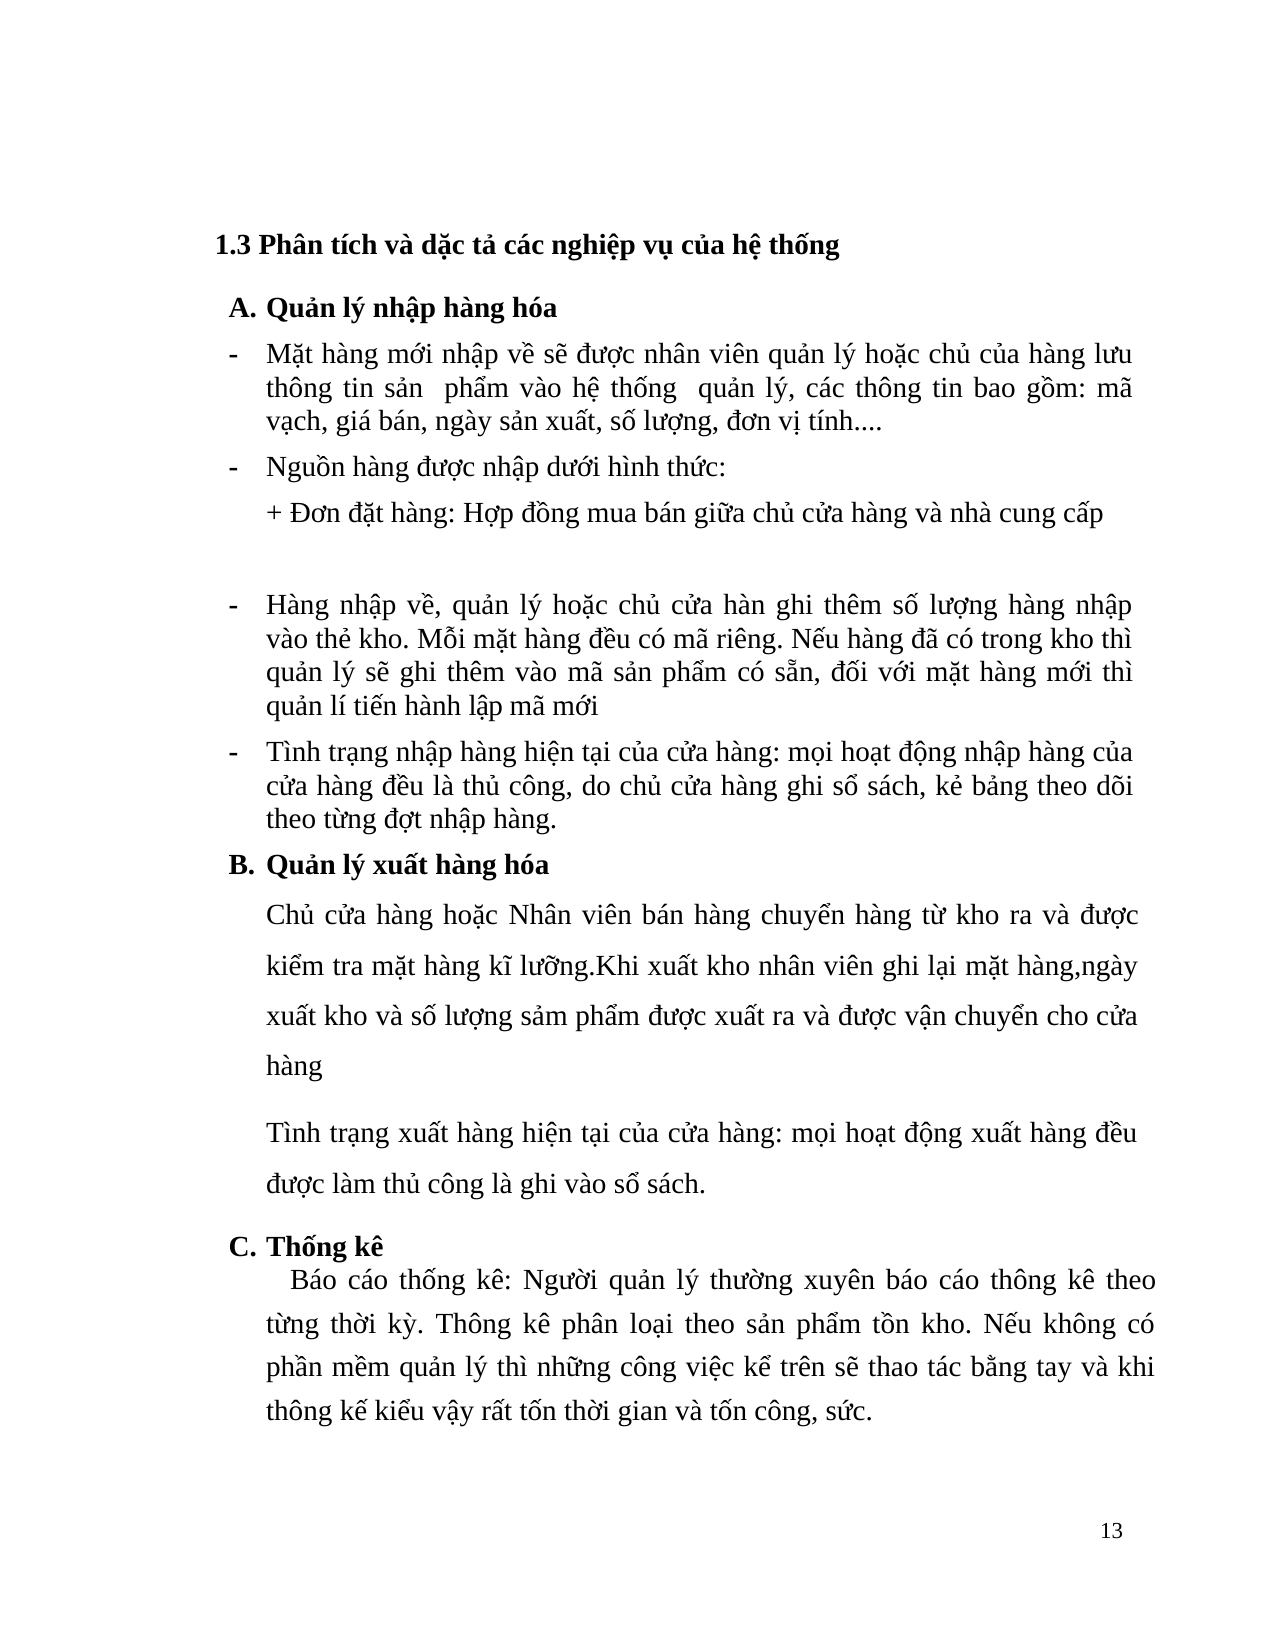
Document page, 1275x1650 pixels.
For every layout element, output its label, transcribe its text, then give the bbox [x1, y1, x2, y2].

list Tình trạng nhập hàng hiện tại của cửa hàng: mọi hoạt động nhập hàng của cửa hàng đều là thủ công, do chủ cửa hàng ghi sổ sách, kẻ bảng theo dõi theo từng đợt nhập hàng. [228, 734, 1134, 835]
list Hàng nhập về, quản lý hoặc chủ cửa hàn ghi thêm số lượng hàng nhập vào thẻ kho. Mỗi mặt hàng đều có mã riêng. Nếu hàng đã có trong kho thì quản lý sẽ ghi thêm vào mã sản phẩm có sẵn, đối với mặt hàng mới thì quản lí tiến hành lập mã mới [228, 587, 1134, 722]
list Tình trạng xuất hàng hiện tại của cửa hàng: mọi hoạt động xuất hàng đều được làm thủ công là ghi vào sổ sách. [266, 1116, 1139, 1199]
list Quản lý xuất hàng hóa [228, 847, 1134, 881]
list Nguồn hàng được nhập dưới hình thức: [228, 449, 1134, 483]
list Thống kê [228, 1229, 1134, 1262]
list Quản lý nhập hàng hóa [228, 290, 1134, 324]
list Mặt hàng mới nhập về sẽ được nhân viên quản lý hoặc chủ của hàng lưu thông tin sản phẩm vào hệ thống quản lý, các thông tin bao gồm: mã vạch, giá bán, ngày sản xuất, số lượng, đơn vị tính.... [228, 336, 1134, 437]
text + Đơn đặt hàng: Hợp đồng mua bán giữa chủ cửa hàng và nhà cung cấp [266, 495, 1134, 529]
list Chủ cửa hàng hoặc Nhân viên bán hàng chuyển hàng từ kho ra và được kiểm tra mặt hàng kĩ lưỡng.Khi xuất kho nhân viên ghi lại mặt hàng,ngày xuất kho và số lượng sảm phẩm được xuất ra và được vận chuyển cho cửa hàng [266, 897, 1139, 1082]
text 1.3 Phân tích và dặc tả các nghiệp vụ của hệ thống [207, 227, 1157, 261]
list Báo cáo thống kê: Người quản lý thường xuyên báo cáo thông kê theo từng thời kỳ. Thông kê phân loại theo sản phẩm tồn kho. Nếu không có phần mềm quản lý thì những công việc kể trên sẽ thao tác bằng tay và khi thông kế kiểu vậy rất tốn thời gian và tốn công, sức. [266, 1262, 1157, 1426]
